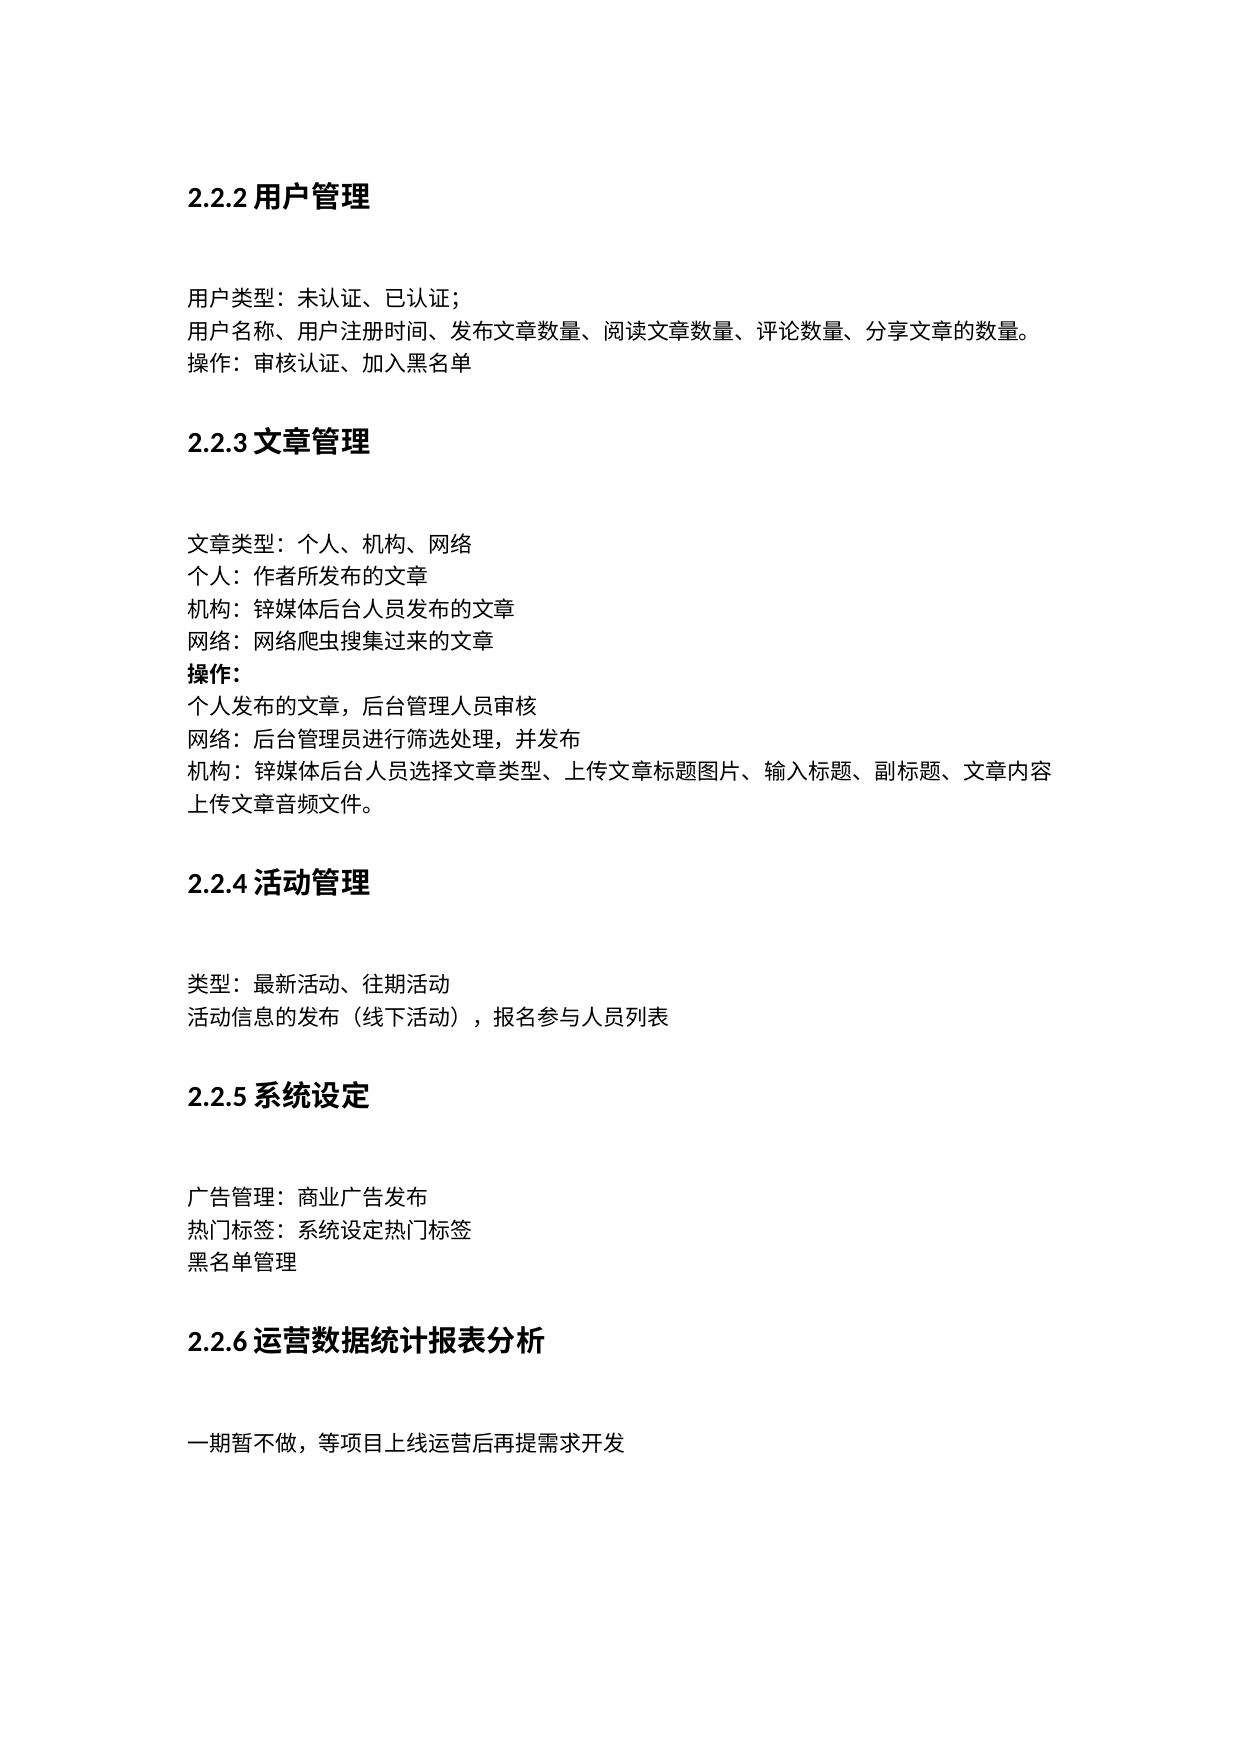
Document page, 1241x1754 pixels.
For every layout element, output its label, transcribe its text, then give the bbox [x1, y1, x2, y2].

text 网络：后台管理员进行筛选处理，并发布 [187, 721, 1053, 754]
text 活动信息的发布（线下活动），报名参与人员列表 [187, 999, 1053, 1032]
text 用户名称、用户注册时间、发布文章数量、阅读文章数量、评论数量、分享文章的数量。 [187, 313, 1053, 346]
subtitle 2.2.5系统设定 [187, 1061, 1053, 1126]
text 网络：网络爬虫搜集过来的文章 [187, 624, 1053, 656]
text 黑名单管理 [187, 1245, 1053, 1277]
subtitle 2.2.2用户管理 [187, 162, 1053, 227]
subtitle 2.2.3文章管理 [187, 407, 1053, 472]
text 文章类型：个人、机构、网络 [187, 526, 1053, 559]
text 机构：锌媒体后台人员发布的文章 [187, 591, 1053, 624]
text 机构：锌媒体后台人员选择文章类型、上传文章标题图片、输入标题、副标题、文章内容，上传文章音频文件。 [187, 754, 1053, 819]
text 个人：作者所发布的文章 [187, 559, 1053, 591]
subtitle 2.2.4活动管理 [187, 848, 1053, 913]
text 类型：最新活动、往期活动 [187, 967, 1053, 999]
text 操作： [187, 656, 1053, 689]
text 一期暂不做，等项目上线运营后再提需求开发 [187, 1425, 1053, 1458]
text 热门标签：系统设定热门标签 [187, 1212, 1053, 1245]
subtitle 2.2.6运营数据统计报表分析 [187, 1307, 1053, 1372]
text 用户类型：未认证、已认证； [187, 281, 1053, 313]
text 个人发布的文章，后台管理人员审核 [187, 689, 1053, 721]
text 广告管理：商业广告发布 [187, 1180, 1053, 1212]
text 操作：审核认证、加入黑名单 [187, 346, 1053, 378]
